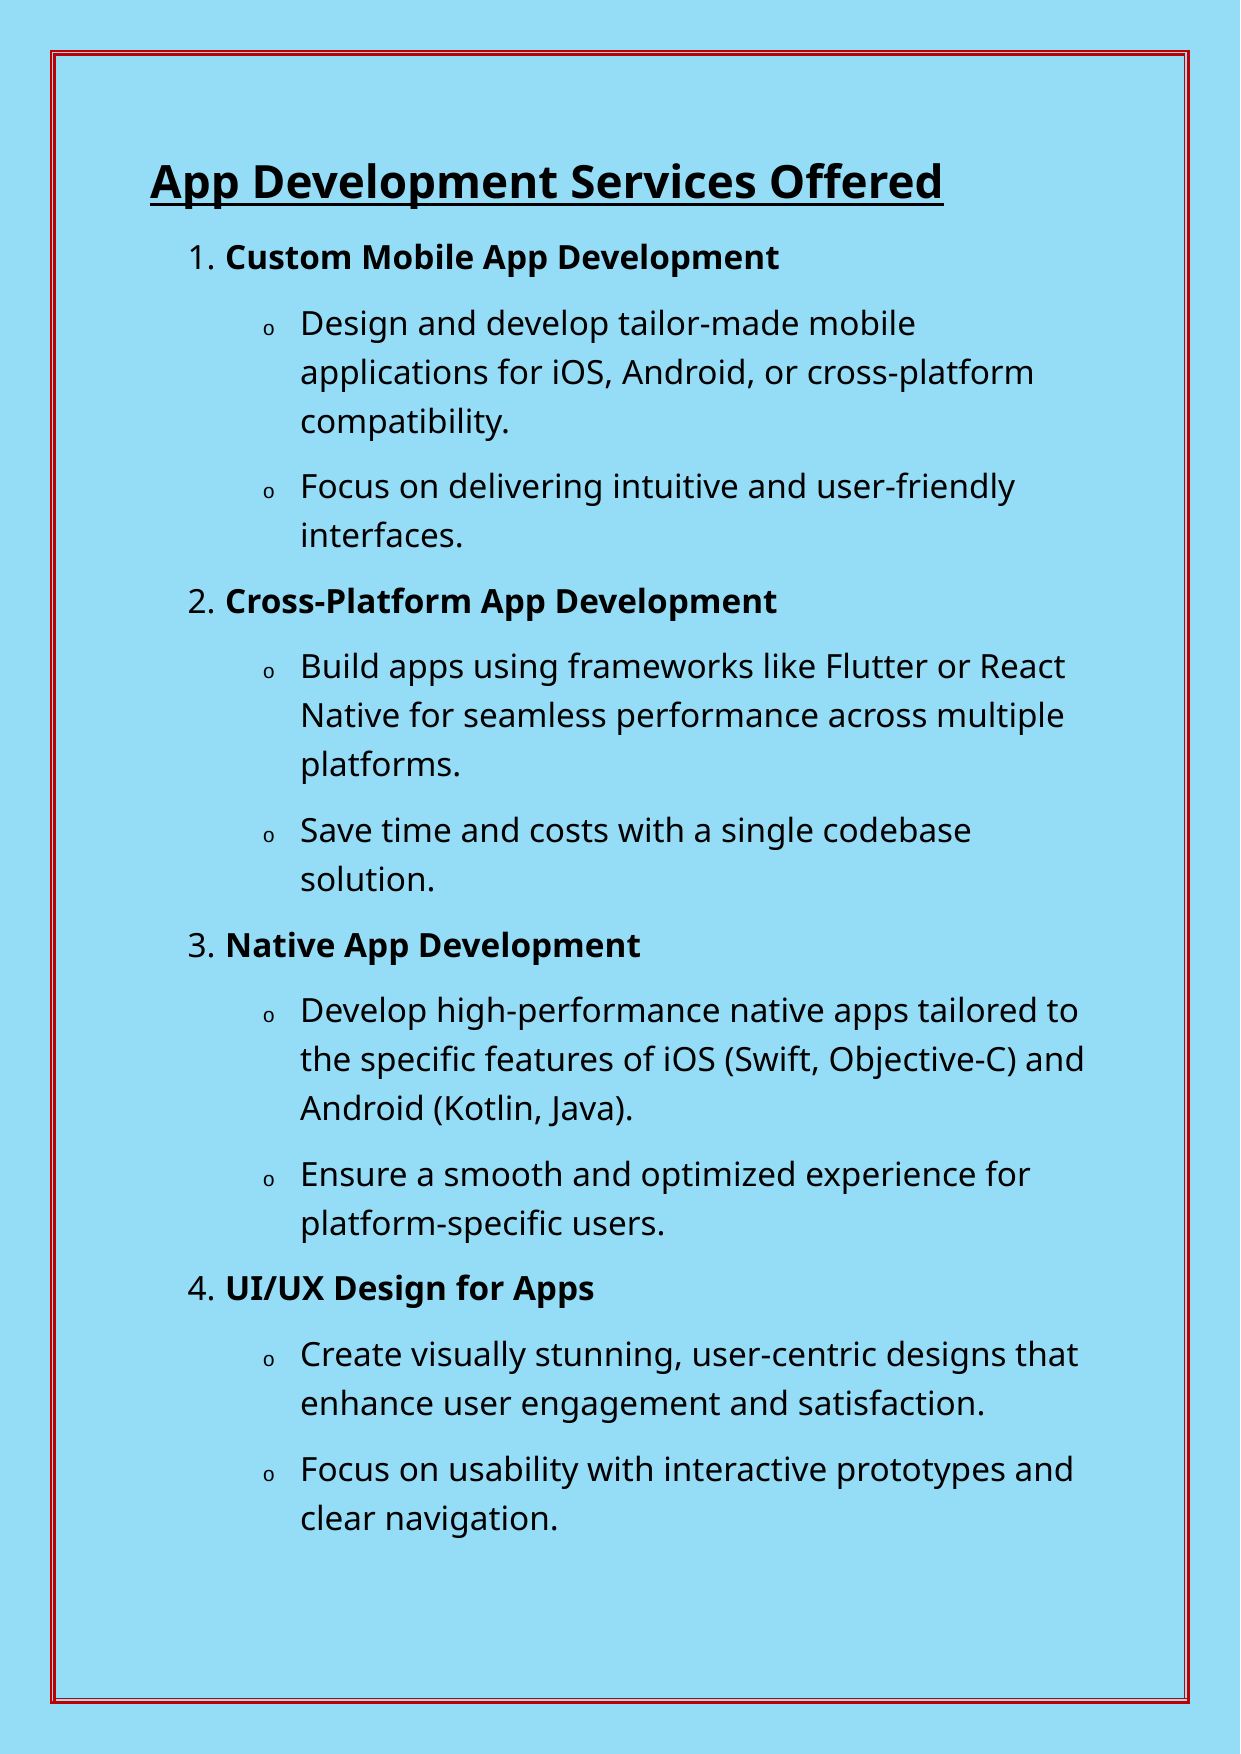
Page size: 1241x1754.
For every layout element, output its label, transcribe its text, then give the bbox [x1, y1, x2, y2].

list Ensure a smooth and optimized experience for platform-specific users. [262, 1151, 1090, 1245]
list UI/UX Design for Apps [187, 1265, 1090, 1311]
list Design and develop tailor-made mobile applications for iOS, Android, or cross-platform compatibility. [262, 299, 1090, 443]
list Cross-Platform App Development [187, 578, 1090, 623]
text App Development Services Offered [150, 150, 1090, 212]
list Develop high-performance native apps tailored to the specific features of iOS (Swift, Objective-C) and Android (Kotlin, Java). [262, 987, 1090, 1130]
list Save time and costs with a single codebase solution. [262, 807, 1090, 901]
list Native App Development [187, 921, 1090, 967]
list Custom Mobile App Development [187, 234, 1090, 279]
list Focus on delivering intuitive and user-friendly interfaces. [262, 463, 1090, 557]
list Build apps using frameworks like Flutter or React Native for seamless performance across multiple platforms. [262, 643, 1090, 787]
list Create visually stunning, user-centric designs that enhance user engagement and satisfaction. [262, 1331, 1090, 1425]
list Focus on usability with interactive prototypes and clear navigation. [262, 1445, 1090, 1540]
